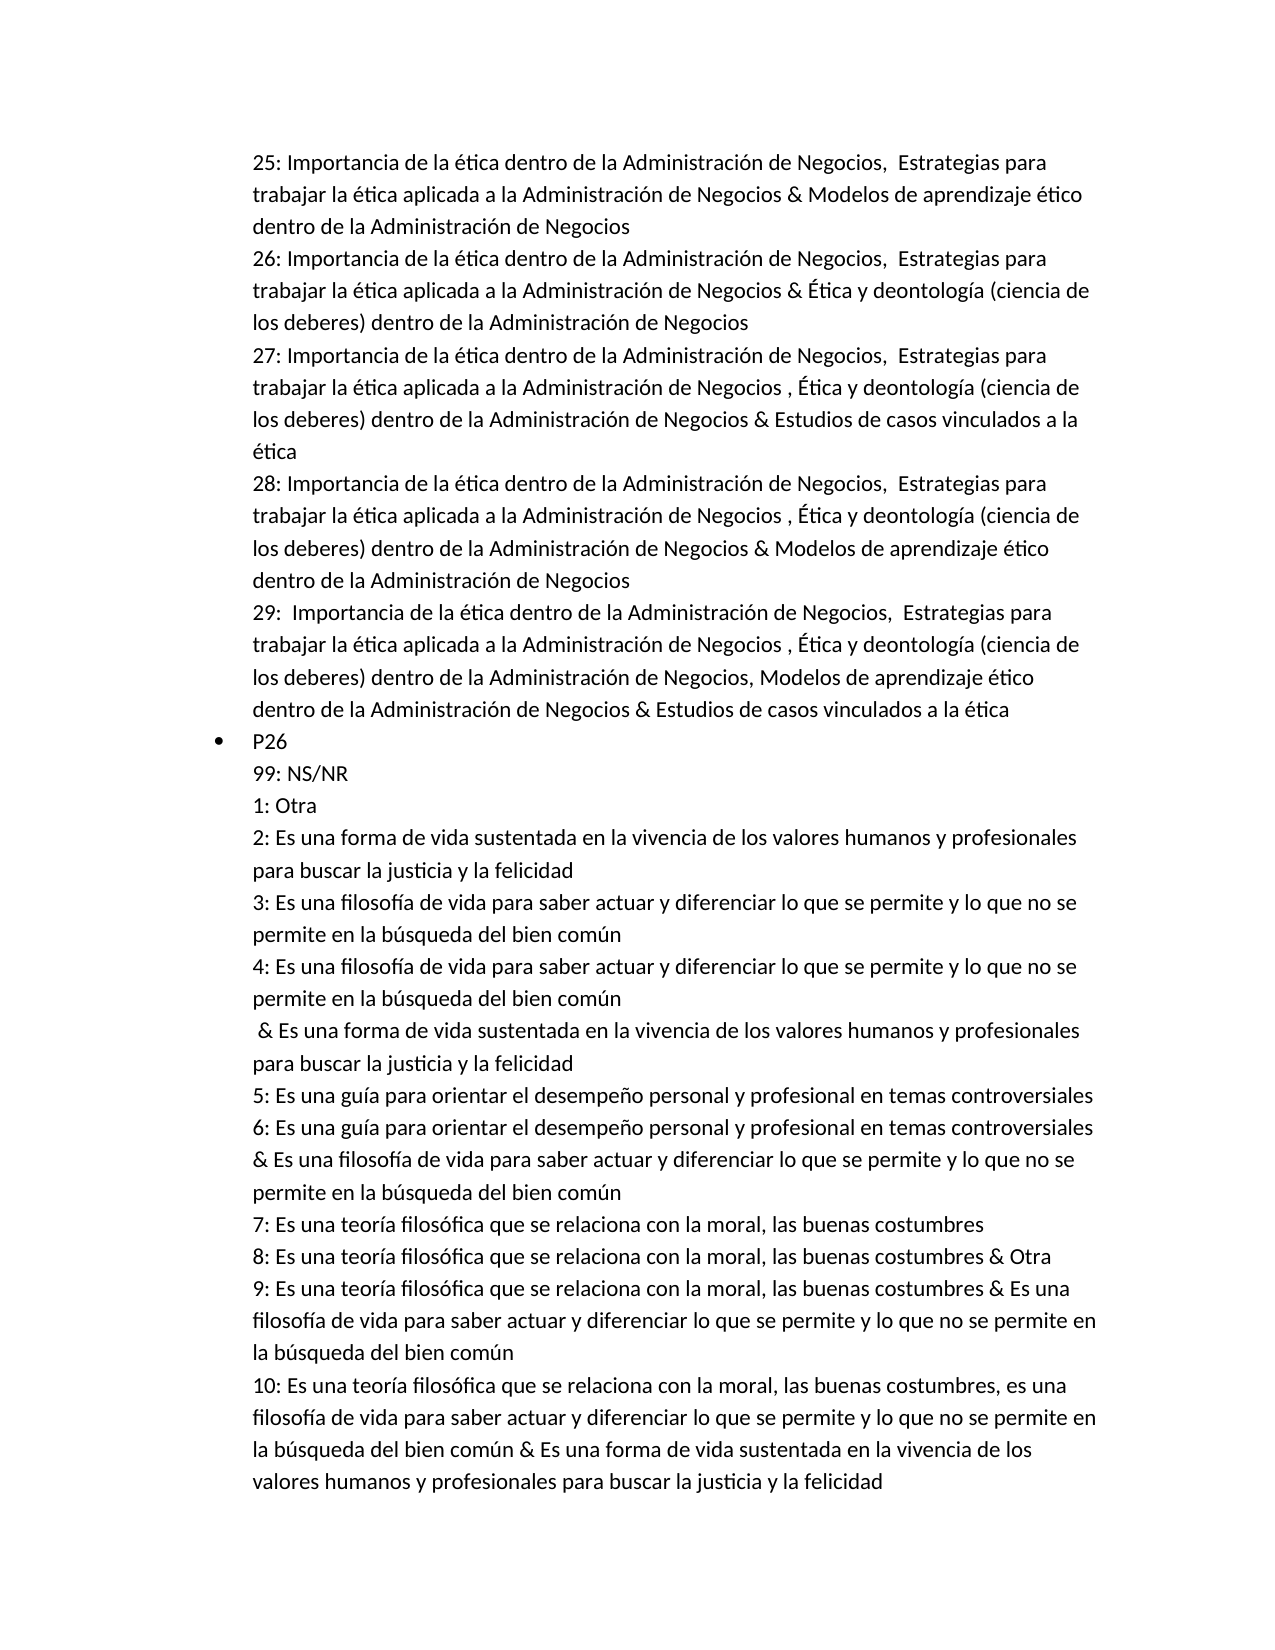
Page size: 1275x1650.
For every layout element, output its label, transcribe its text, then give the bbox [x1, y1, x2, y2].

list 3: Es una filosofía de vida para saber actuar y diferenciar lo que se permite y lo que no se permite en la búsqueda del bien común [252, 888, 1098, 948]
list 25: Importancia de la ética dentro de la Administración de Negocios, Estrategias para trabajar la ética aplicada a la Administración de Negocios & Modelos de aprendizaje ético dentro de la Administración de Negocios [252, 148, 1098, 240]
list 1: Otra [252, 791, 1098, 819]
list & Es una forma de vida sustentada en la vivencia de los valores humanos y profesionales para buscar la justicia y la felicidad [252, 1017, 1098, 1077]
list 6: Es una guía para orientar el desempeño personal y profesional en temas controversiales & Es una filosofía de vida para saber actuar y diferenciar lo que se permite y lo que no se permite en la búsqueda del bien común [252, 1113, 1098, 1206]
list 2: Es una forma de vida sustentada en la vivencia de los valores humanos y profesionales para buscar la justicia y la felicidad [252, 823, 1098, 884]
list 99: NS/NR [252, 759, 1098, 787]
list 7: Es una teoría filosófica que se relaciona con la moral, las buenas costumbres [252, 1210, 1098, 1238]
list P26 [215, 727, 1098, 755]
list 26: Importancia de la ética dentro de la Administración de Negocios, Estrategias para trabajar la ética aplicada a la Administración de Negocios & Ética y deontología (ciencia de los deberes) dentro de la Administración de Negocios [252, 244, 1098, 337]
list 5: Es una guía para orientar el desempeño personal y profesional en temas controversiales [252, 1081, 1098, 1109]
list 28: Importancia de la ética dentro de la Administración de Negocios, Estrategias para trabajar la ética aplicada a la Administración de Negocios , Ética y deontología (ciencia de los deberes) dentro de la Administración de Negocios & Modelos de aprendizaje ético dentro de la Administración de Negocios [252, 469, 1098, 594]
list 27: Importancia de la ética dentro de la Administración de Negocios, Estrategias para trabajar la ética aplicada a la Administración de Negocios , Ética y deontología (ciencia de los deberes) dentro de la Administración de Negocios & Estudios de casos vinculados a la ética [252, 341, 1098, 465]
list 10: Es una teoría filosófica que se relaciona con la moral, las buenas costumbres, es una filosofía de vida para saber actuar y diferenciar lo que se permite y lo que no se permite en la búsqueda del bien común & Es una forma de vida sustentada en la vivencia de los valores humanos y profesionales para buscar la justicia y la felicidad [252, 1371, 1098, 1495]
list 9: Es una teoría filosófica que se relaciona con la moral, las buenas costumbres & Es una filosofía de vida para saber actuar y diferenciar lo que se permite y lo que no se permite en la búsqueda del bien común [252, 1274, 1098, 1367]
list 8: Es una teoría filosófica que se relaciona con la moral, las buenas costumbres & Otra [252, 1242, 1098, 1270]
list 29: Importancia de la ética dentro de la Administración de Negocios, Estrategias para trabajar la ética aplicada a la Administración de Negocios , Ética y deontología (ciencia de los deberes) dentro de la Administración de Negocios, Modelos de aprendizaje ético dentro de la Administración de Negocios & Estudios de casos vinculados a la ética [252, 598, 1098, 723]
list 4: Es una filosofía de vida para saber actuar y diferenciar lo que se permite y lo que no se permite en la búsqueda del bien común [252, 952, 1098, 1012]
